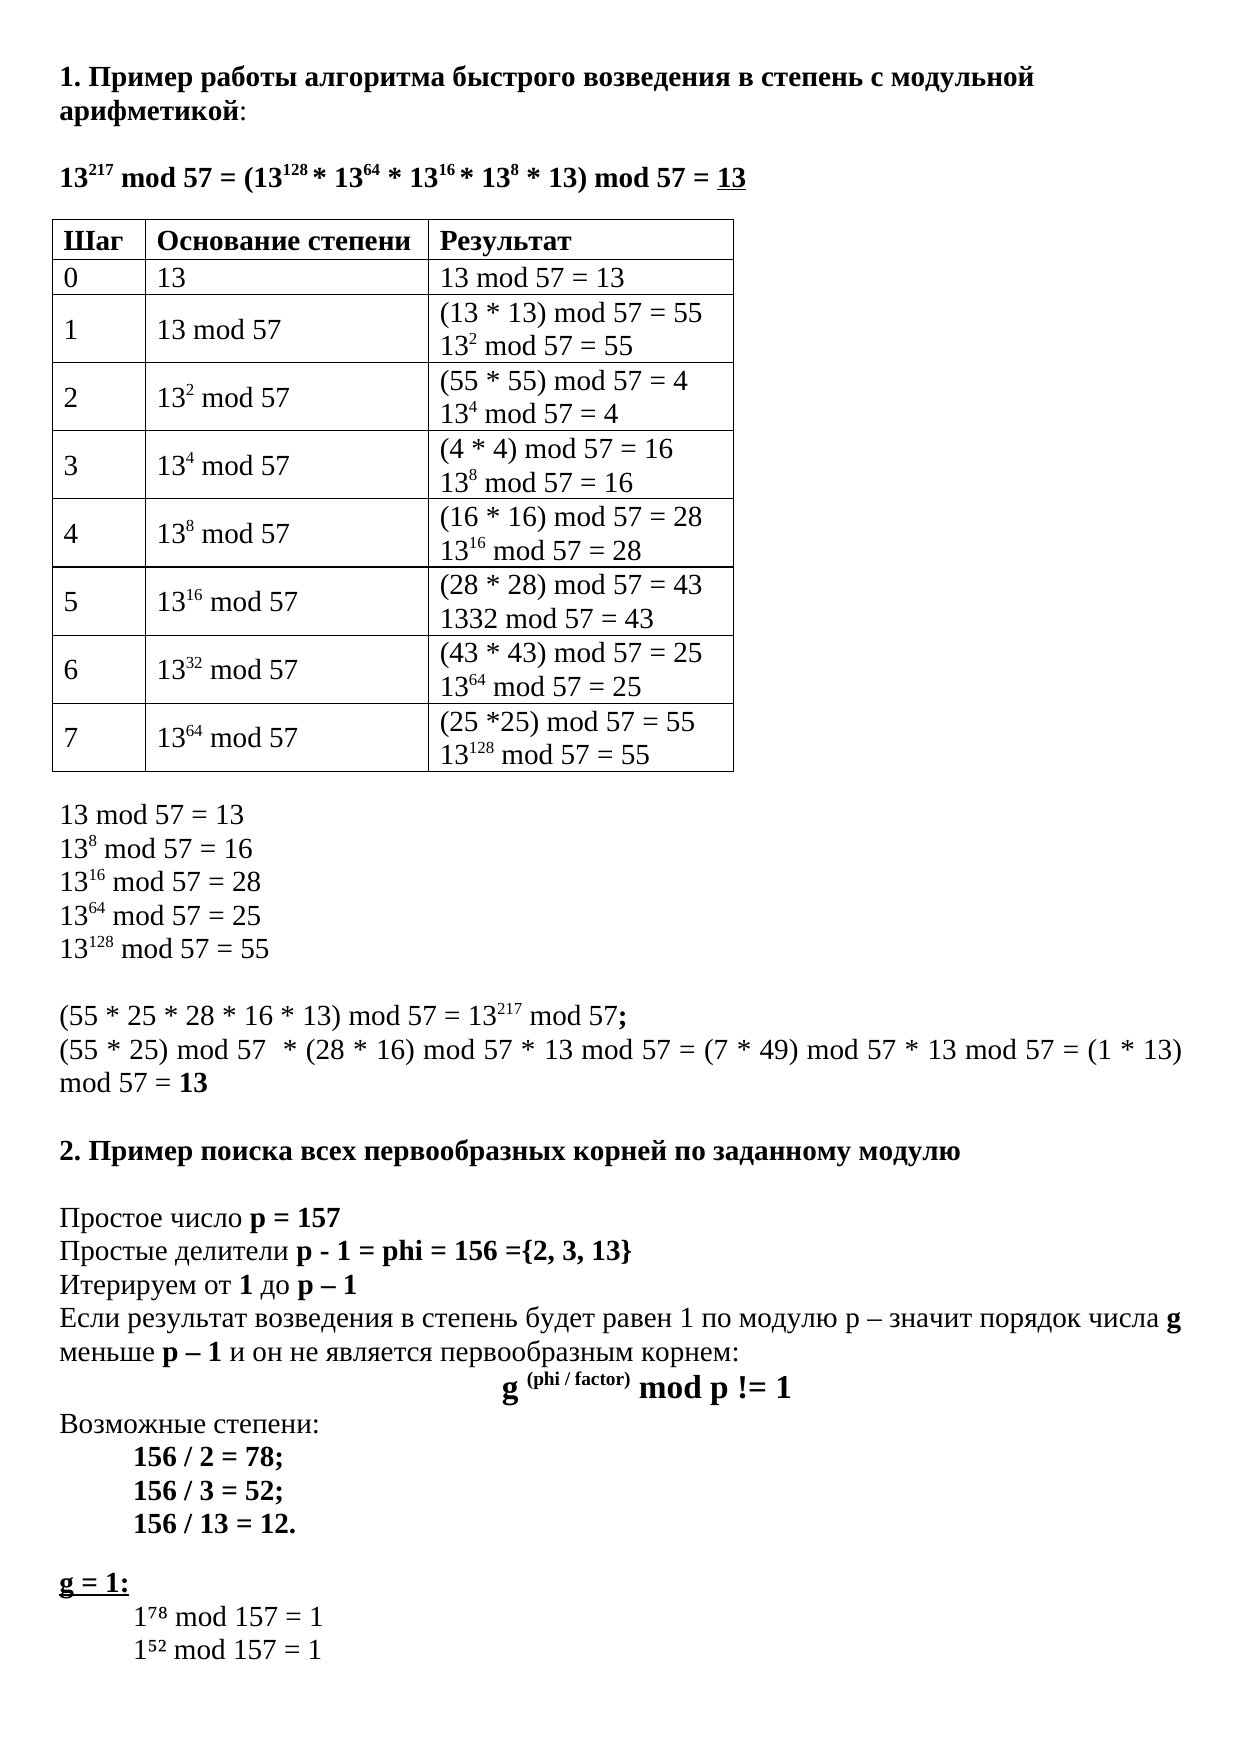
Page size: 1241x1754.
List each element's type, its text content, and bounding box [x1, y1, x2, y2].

table_cell 5 [53, 568, 145, 634]
text Простое число p = 157 Простые делители p - 1 = phi = 156 ={2, 3, 13} Итерируем от 1 до p – 1 Если результат возведения в степень будет равен 1 по модулю p – значит порядок числа g меньше p – 1 и он не является первообразным корнем: g (phi / factor) mod p != 1 [59, 1200, 1184, 1406]
table_cell 0 [53, 260, 145, 294]
table_cell 1 [53, 295, 145, 362]
list Пример поиска всех первообразных корней по заданному модулю [59, 1133, 1184, 1166]
table_cell 2 [53, 363, 145, 430]
text (55 * 25 * 28 * 16 * 13) mod 57 = 13217 mod 57; [59, 998, 1184, 1032]
table_header Результат [429, 220, 733, 259]
text g = 1: [59, 1565, 1184, 1599]
table_cell 13 mod 57 = 13 [429, 260, 733, 294]
table_cell 1332 mod 57 [146, 636, 428, 703]
table_cell (43 * 43) mod 57 = 25 1364 mod 57 = 25 [429, 636, 733, 703]
text 1⁷⁸ mod 157 = 1 [59, 1599, 1184, 1632]
table_cell 7 [53, 704, 145, 771]
table_cell (4 * 4) mod 57 = 16 138 mod 57 = 16 [429, 431, 733, 498]
table_cell 4 [53, 499, 145, 566]
table_cell (55 * 55) mod 57 = 4 134 mod 57 = 4 [429, 363, 733, 430]
text 1⁵² mod 157 = 1 [59, 1632, 1184, 1666]
text 13217 mod 57 = (13128 * 1364 * 1316 * 138 * 13) mod 57 = 13 [59, 160, 1184, 193]
table_cell 6 [53, 636, 145, 703]
table_cell 13 mod 57 [146, 295, 428, 362]
text Возможные степени: 156 / 2 = 78; 156 / 3 = 52; 156 / 13 = 12. [59, 1406, 1184, 1565]
table_cell 1316 mod 57 [146, 568, 428, 634]
text 1364 mod 57 = 25 [59, 898, 1184, 931]
text 13 mod 57 = 13 [59, 797, 1184, 831]
table_cell 132 mod 57 [146, 363, 428, 430]
list Пример работы алгоритма быстрого возведения в степень с модульной арифметикой: [59, 59, 1184, 126]
text 138 mod 57 = 16 [59, 831, 1184, 864]
table_cell 134 mod 57 [146, 431, 428, 498]
table_cell (25 *25) mod 57 = 55 13128 mod 57 = 55 [429, 704, 733, 771]
table_cell 1364 mod 57 [146, 704, 428, 771]
table_cell 138 mod 57 [146, 499, 428, 566]
table_cell 13 [146, 260, 428, 294]
text (55 * 25) mod 57 * (28 * 16) mod 57 * 13 mod 57 = (7 * 49) mod 57 * 13 mod 57 = (1 * 13) mod 57 = 13 [59, 1032, 1184, 1099]
table_cell (13 * 13) mod 57 = 55 132 mod 57 = 55 [429, 295, 733, 362]
text 1316 mod 57 = 28 [59, 864, 1184, 898]
table_header Основание степени [146, 220, 428, 259]
table_header Шаг [53, 220, 145, 259]
table_cell (16 * 16) mod 57 = 28 1316 mod 57 = 28 [429, 499, 733, 566]
table_cell (28 * 28) mod 57 = 43 1332 mod 57 = 43 [429, 568, 733, 634]
text 13128 mod 57 = 55 [59, 931, 1184, 965]
table_cell 3 [53, 431, 145, 498]
